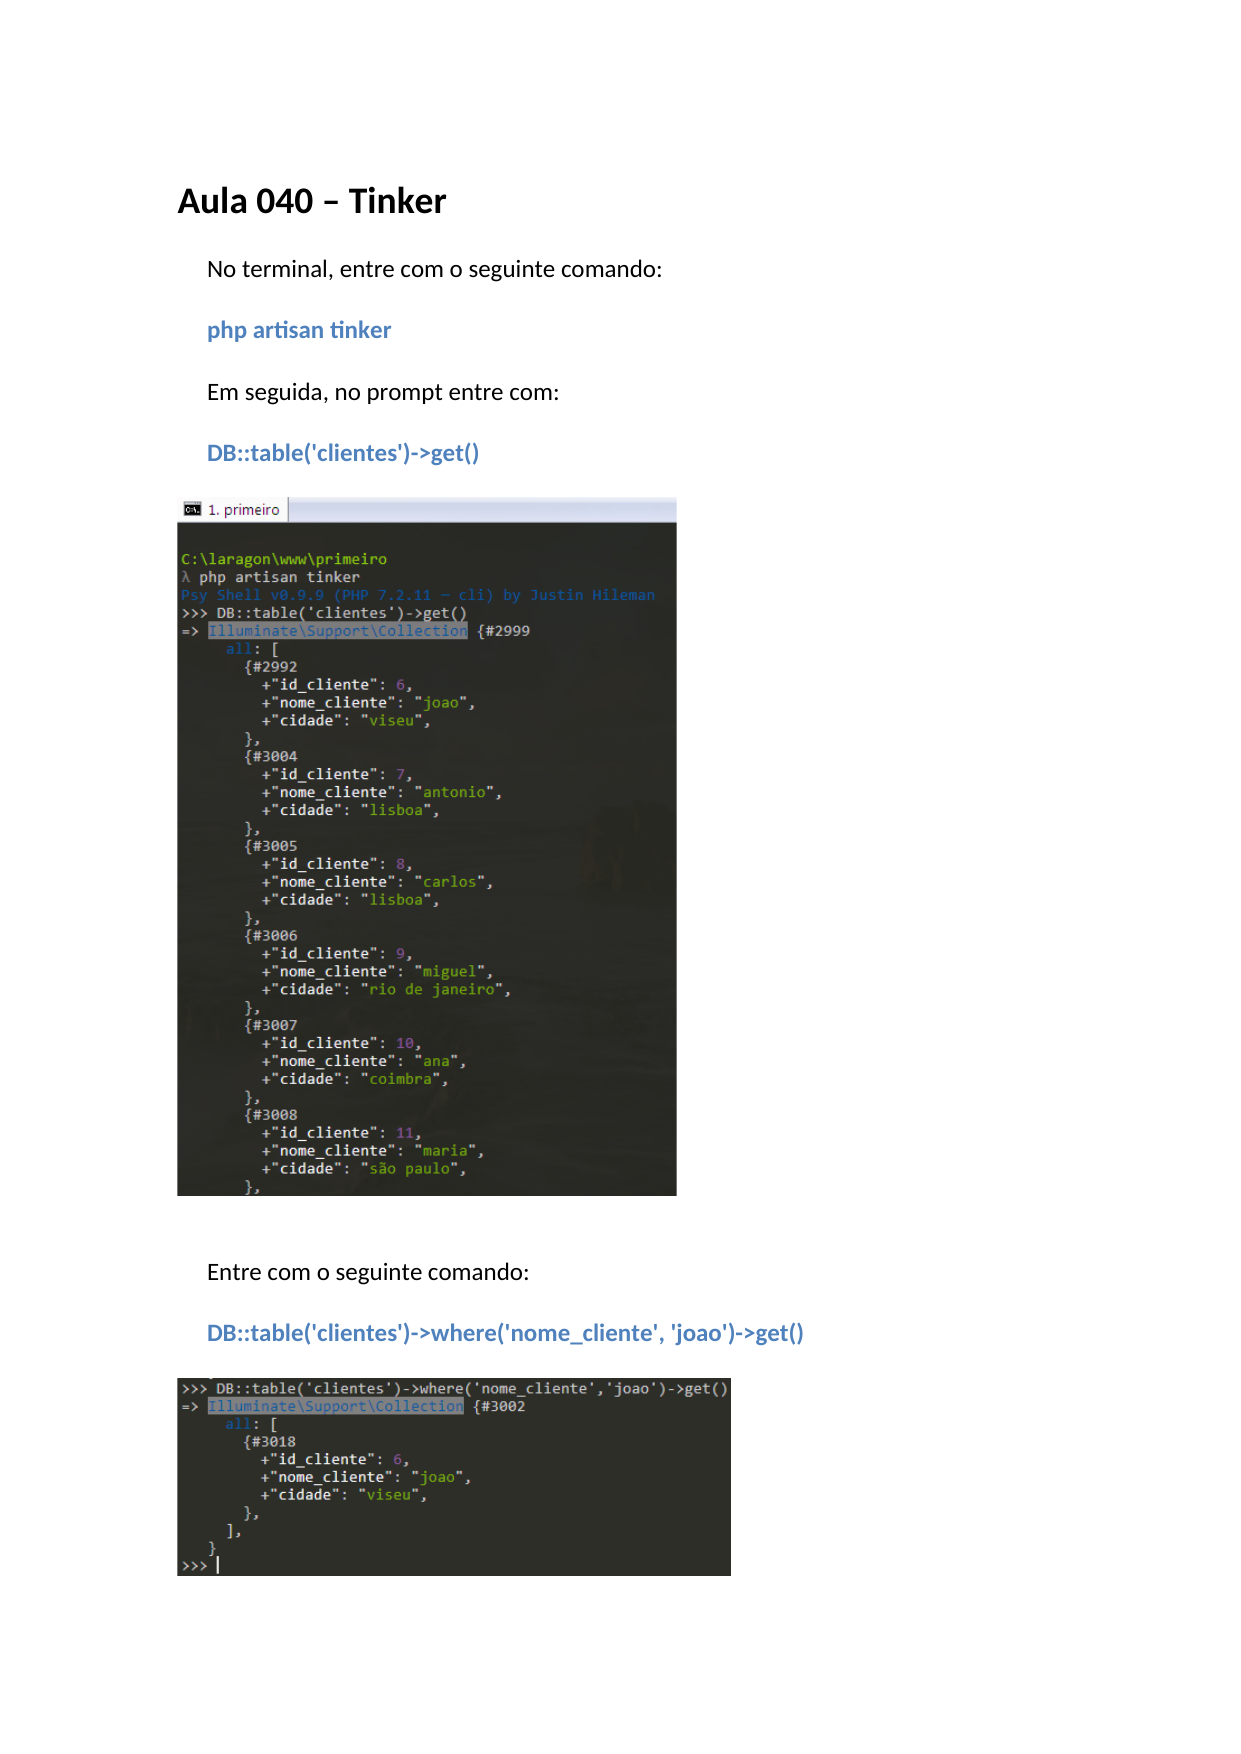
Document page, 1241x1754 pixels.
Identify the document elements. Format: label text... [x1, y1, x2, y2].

text Entre com o seguinte comando: [177, 1256, 1122, 1287]
text DB::table('clientes')->get() [177, 437, 1122, 467]
text Em seguida, no prompt entre com: [177, 376, 1122, 406]
picture [177, 497, 677, 1196]
text php artisan tinker [177, 314, 1122, 345]
subtitle Aula 040 – Tinker [177, 177, 1122, 223]
picture [177, 1378, 731, 1576]
text No terminal, entre com o seguinte comando: [177, 253, 1122, 284]
text DB::table('clientes')->where('nome_cliente', 'joao')->get() [177, 1317, 1122, 1348]
